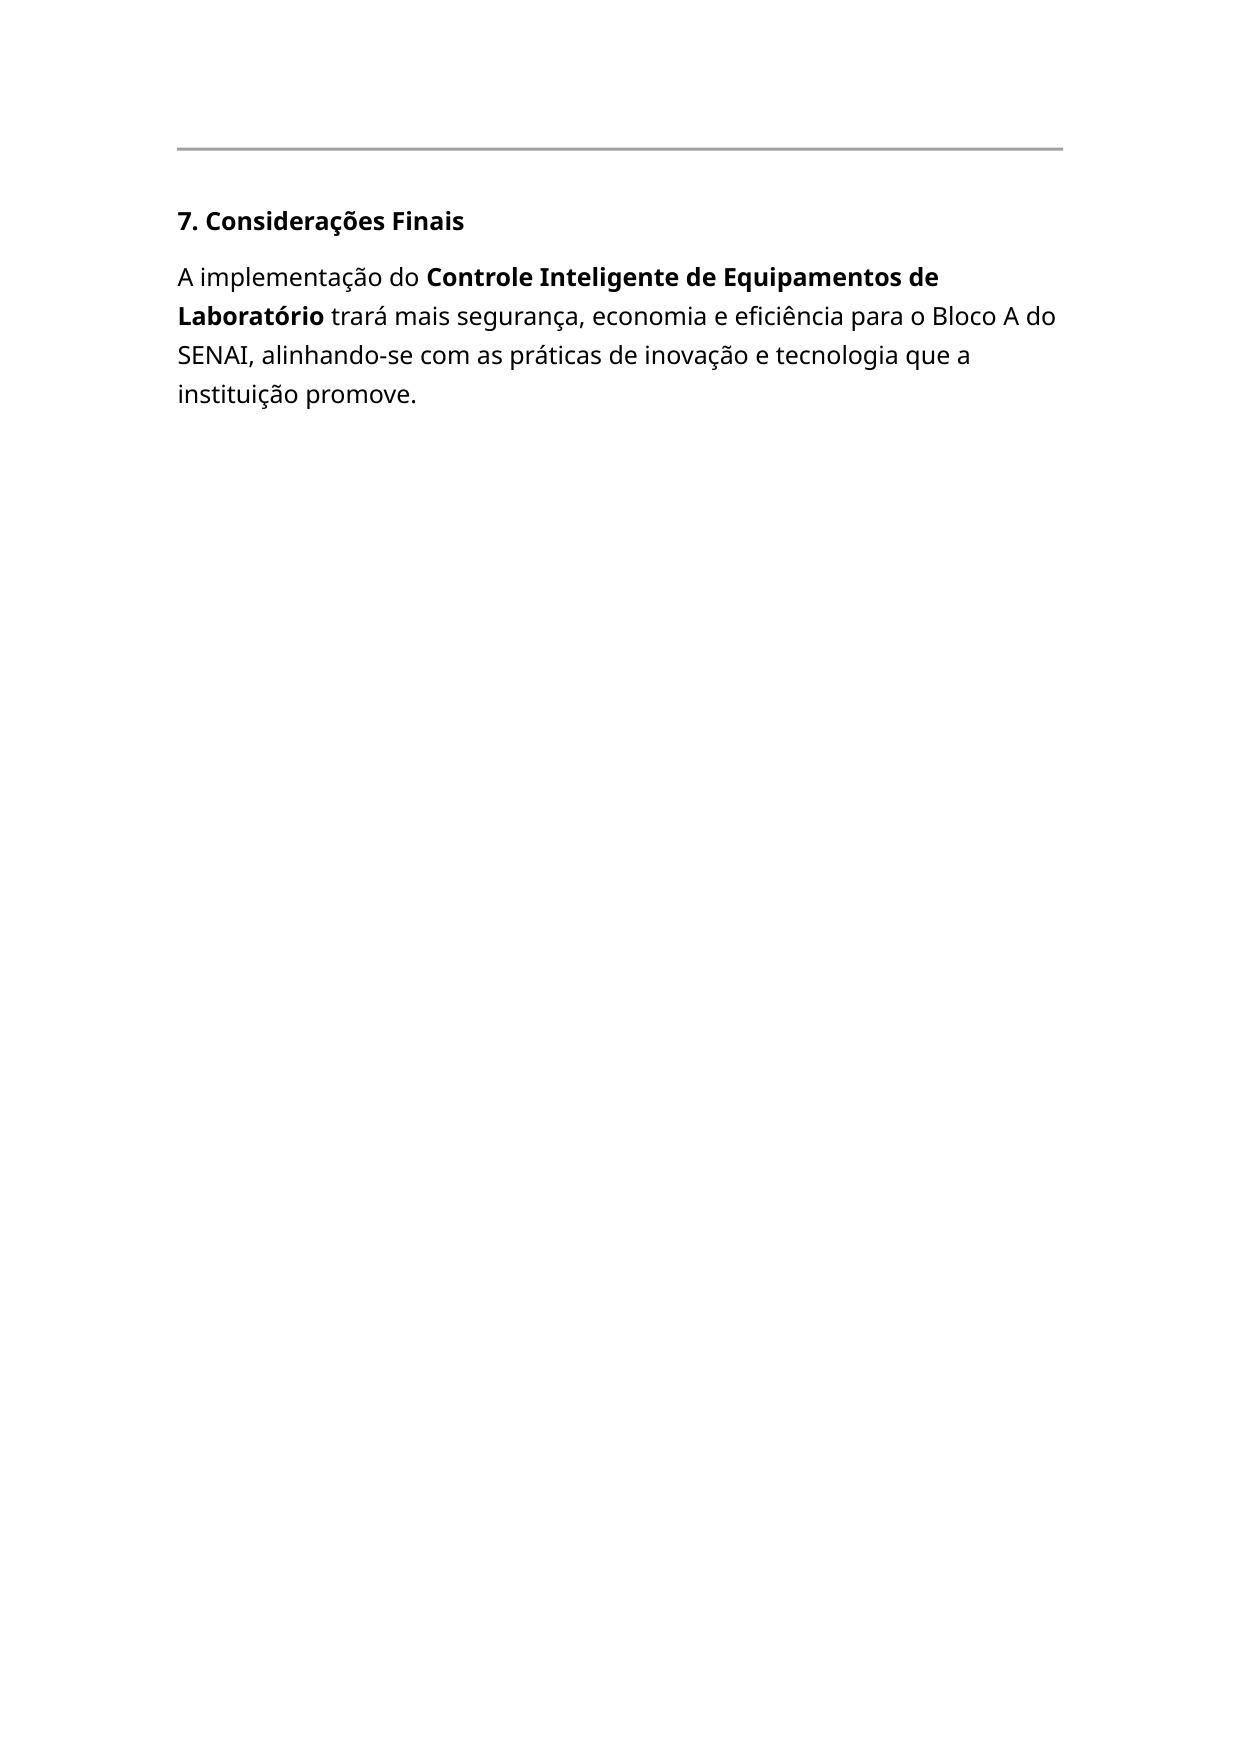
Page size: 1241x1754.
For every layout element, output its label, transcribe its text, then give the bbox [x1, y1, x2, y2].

text A implementação do Controle Inteligente de Equipamentos de Laboratório trará mais segurança, economia e eficiência para o Bloco A do SENAI, alinhando-se com as práticas de inovação e tecnologia que a instituição promove. [177, 259, 1063, 411]
text 7. Considerações Finais [177, 203, 1063, 237]
